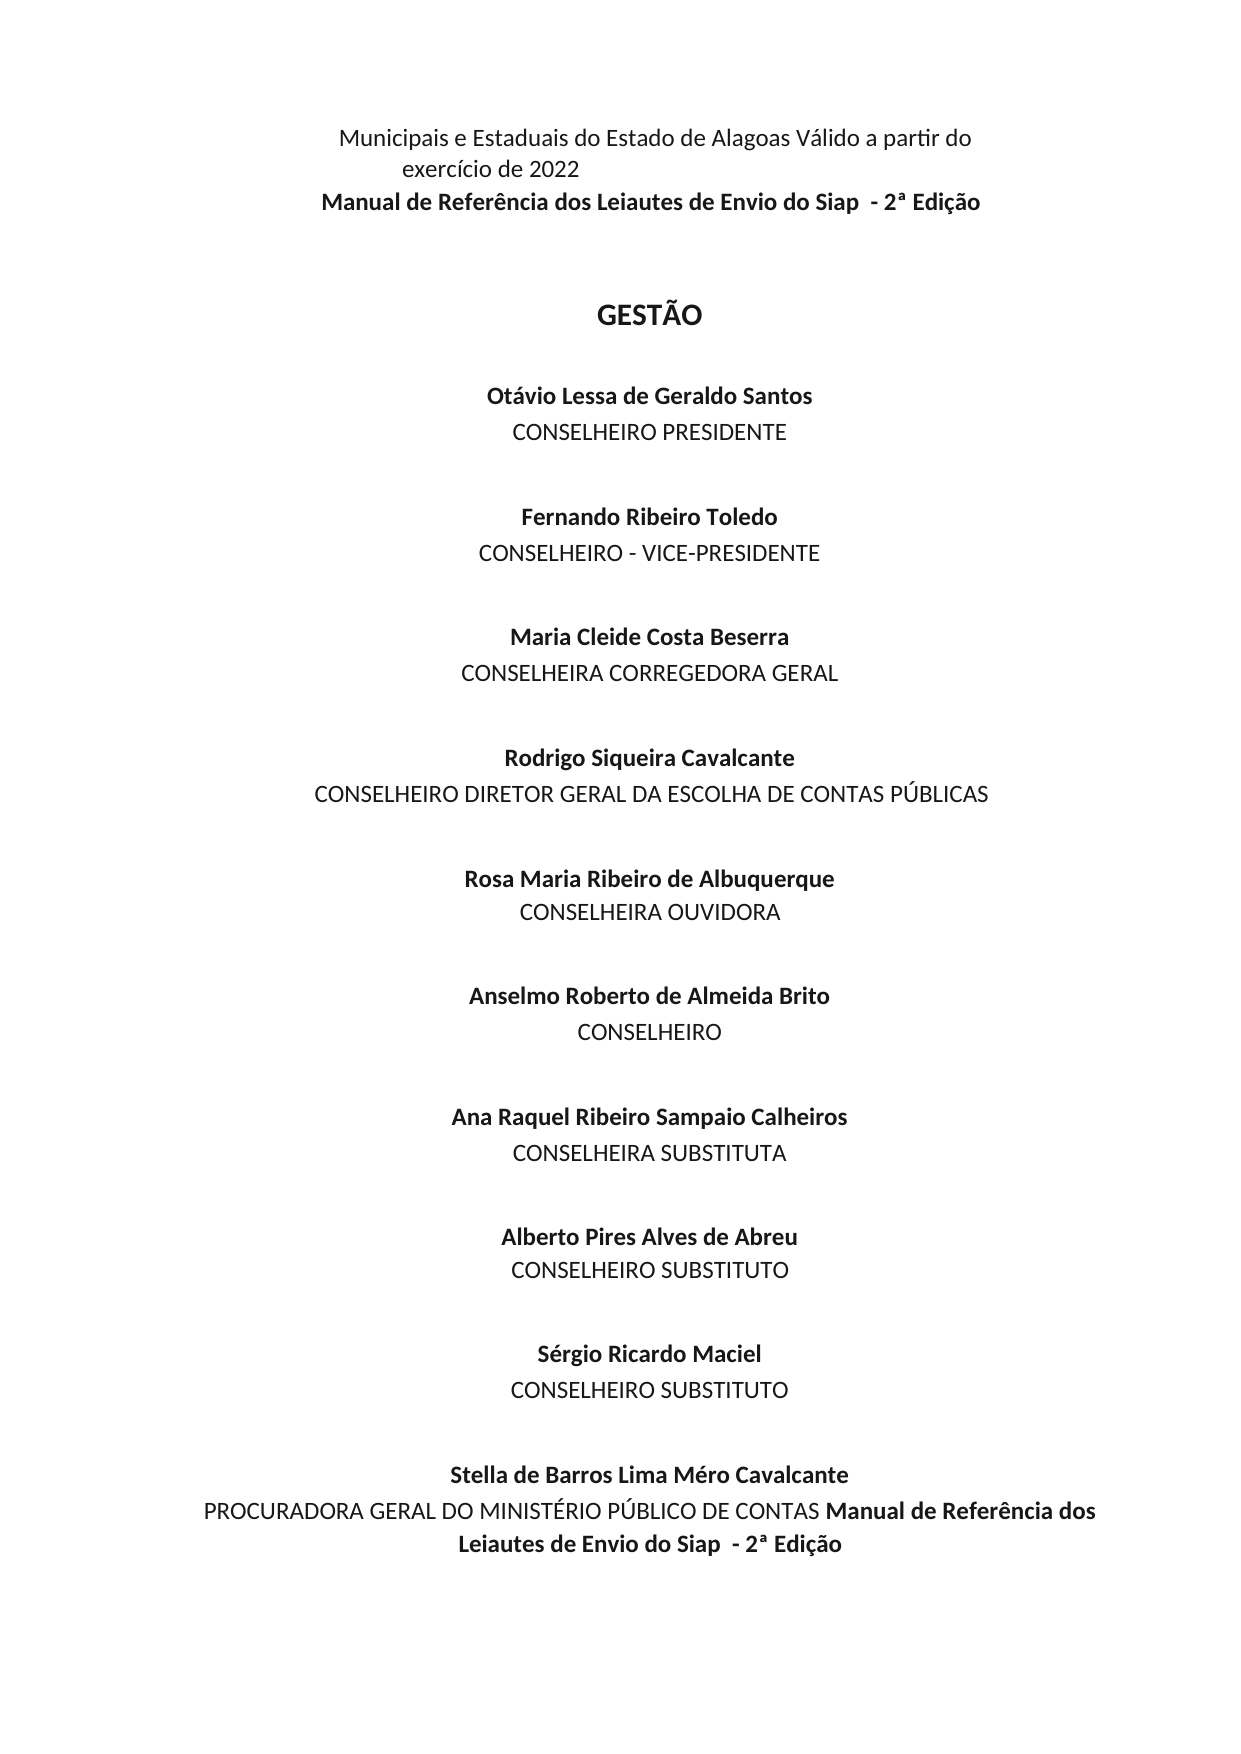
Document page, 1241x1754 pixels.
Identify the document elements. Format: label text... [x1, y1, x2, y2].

text Anselmo Roberto de Almeida Brito [430, 980, 869, 1011]
text Maria Cleide Costa Beserra [430, 621, 869, 652]
text Alberto Pires Alves de Abreu CONSELHEIRO SUBSTITUTO [430, 1222, 869, 1285]
text CONSELHEIRO DIRETOR GERAL DA ESCOLHA DE CONTAS PÚBLICAS [314, 778, 1130, 809]
text Otávio Lessa de Geraldo Santos [430, 380, 869, 411]
text CONSELHEIRO - VICE-PRESIDENTE [169, 537, 1130, 567]
text PROCURADORA GERAL DO MINISTÉRIO PÚBLICO DE CONTAS Manual de Referência dos Leiautes de Envio do Siap - 2ª Edição [169, 1495, 1130, 1559]
text Rosa Maria Ribeiro de Albuquerque CONSELHEIRA OUVIDORA [430, 863, 869, 926]
text CONSELHEIRO PRESIDENTE [169, 416, 1130, 447]
text Ana Raquel Ribeiro Sampaio Calheiros [430, 1101, 869, 1131]
text CONSELHEIRO SUBSTITUTO [169, 1375, 1130, 1405]
text Stella de Barros Lima Méro Cavalcante [430, 1459, 869, 1490]
text CONSELHEIRA SUBSTITUTA [169, 1137, 1130, 1167]
text Rodrigo Siqueira Cavalcante [430, 742, 869, 773]
text Municipais e Estaduais do Estado de Alagoas Válido a partir do exercício de 2022 [338, 122, 981, 184]
text CONSELHEIRO [169, 1016, 1130, 1047]
subtitle GESTÃO [169, 295, 1130, 333]
text Sérgio Ricardo Maciel [430, 1339, 869, 1369]
text Manual de Referência dos Leiautes de Envio do Siap - 2ª Edição [321, 186, 1130, 216]
text Fernando Ribeiro Toledo [430, 501, 869, 531]
text CONSELHEIRA CORREGEDORA GERAL [169, 657, 1130, 688]
